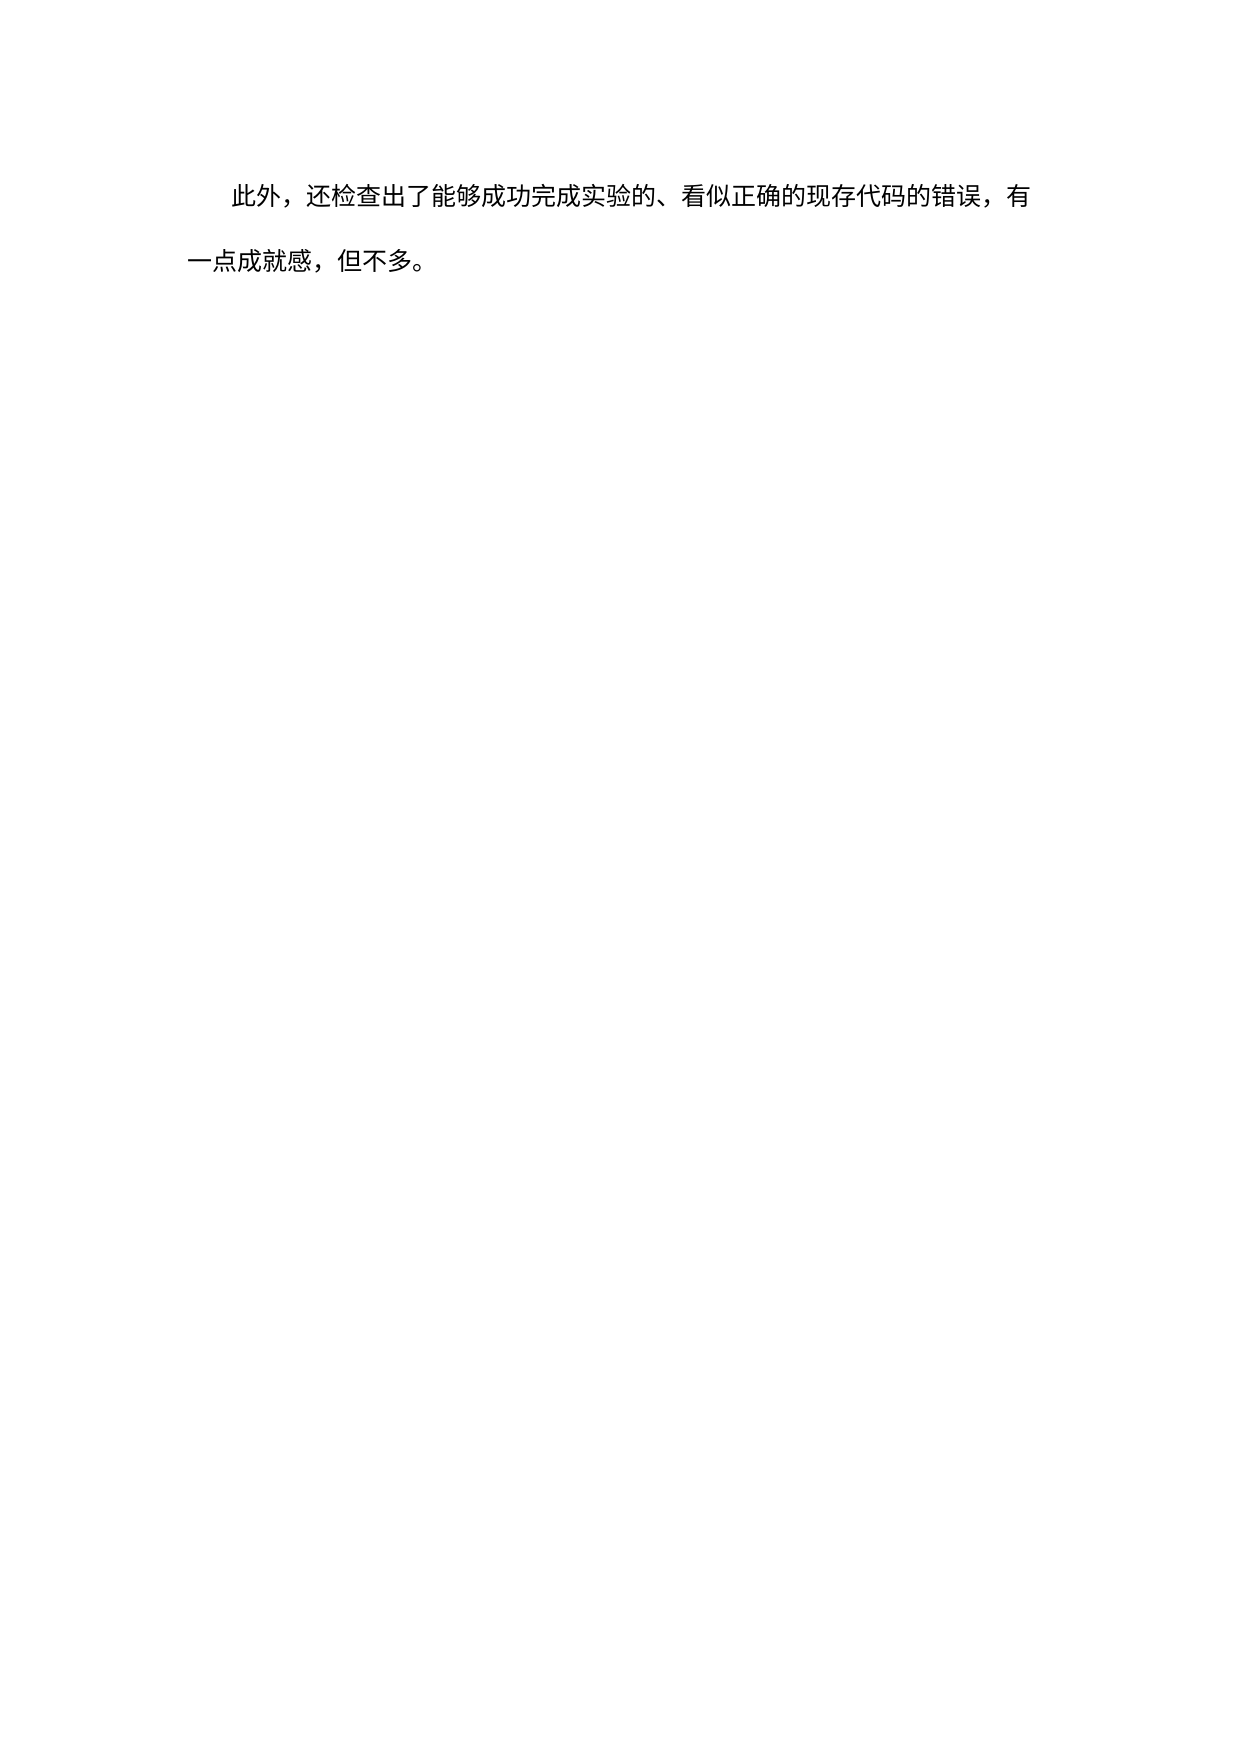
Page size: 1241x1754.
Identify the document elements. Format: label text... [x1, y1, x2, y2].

text 此外，还检查出了能够成功完成实验的、看似正确的现存代码的错误，有一点成就感，但不多。 [187, 162, 1053, 292]
